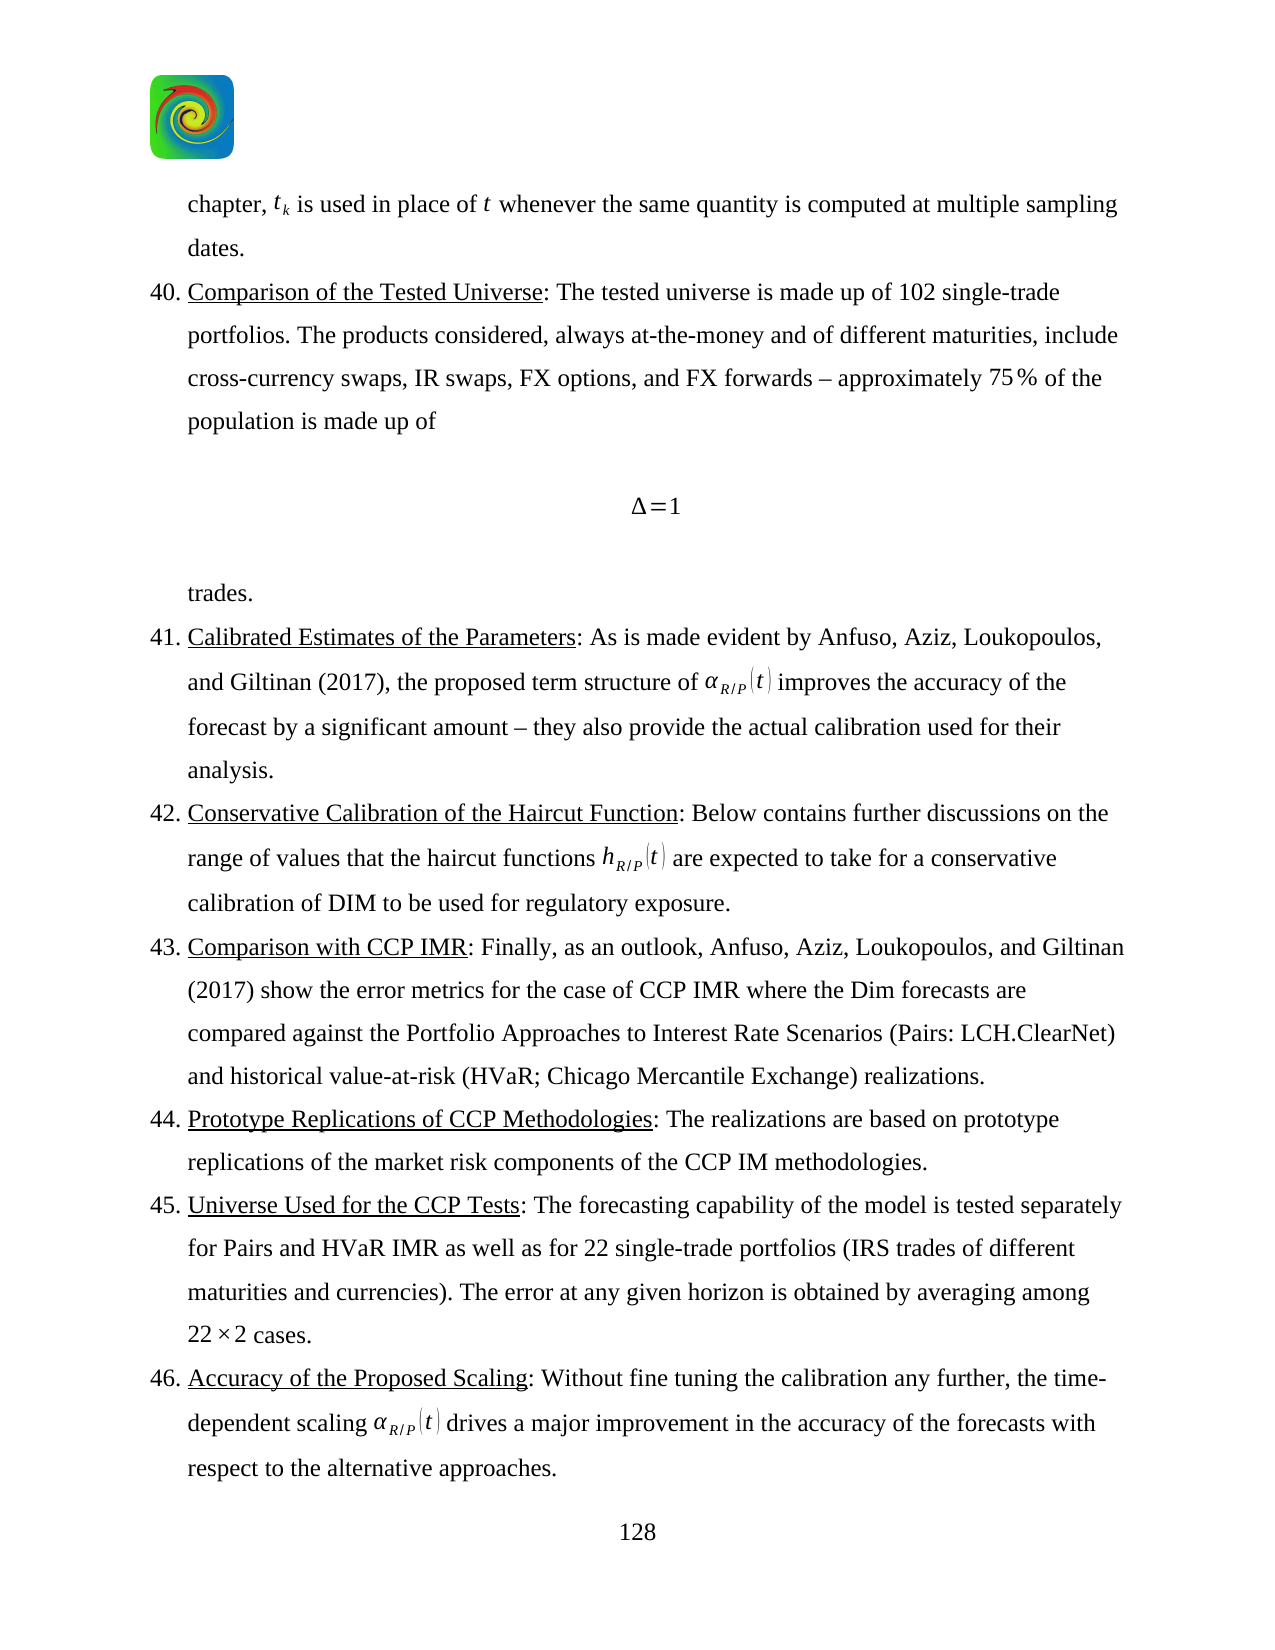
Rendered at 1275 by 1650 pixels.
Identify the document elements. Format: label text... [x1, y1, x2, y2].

list Comparison with CCP IMR: Finally, as an outlook, Anfuso, Aziz, Loukopoulos, and Giltinan (2017) show the error metrics for the case of CCP IMR where the Dim forecasts are compared against the Portfolio Approaches to Interest Rate Scenarios (Pairs: LCH.ClearNet) and historical value-at-risk (HVaR; Chicago Mercantile Exchange) realizations. [150, 932, 1125, 1090]
picture [188, 75, 234, 159]
list Accuracy of the Proposed Scaling: Without fine tuning the calibration any further, the time-dependent scaling drives a major improvement in the accuracy of the forecasts with respect to the alternative approaches. [150, 1363, 1125, 1482]
list Prototype Replications of CCP Methodologies: The realizations are based on prototype replications of the market risk components of the CCP IM methodologies. [150, 1104, 1125, 1176]
picture [150, 75, 223, 159]
list Calibrated Estimates of the Parameters: As is made evident by Anfuso, Aziz, Loukopoulos, and Giltinan (2017), the proposed term structure of improves the accuracy of the forecast by a significant amount – they also provide the actual calibration used for their analysis. [150, 622, 1125, 784]
list Universe Used for the CCP Tests: The forecasting capability of the model is tested separately for Pairs and HVaR IMR as well as for 22 single-trade portfolios (IRS trades of different maturities and currencies). The error at any given horizon is obtained by averaging among cases. [150, 1190, 1125, 1348]
list Comparison of the Tested Universe: The tested universe is made up of 102 single-trade portfolios. The products considered, always at-the-money and of different maturities, include cross-currency swaps, IR swaps, FX options, and FX forwards – approximately of the population is made up of [150, 277, 1125, 435]
list trades. [187, 578, 1125, 607]
list Conservative Calibration of the Haircut Function: Below contains further discussions on the range of values that the haircut functions are expected to take for a conservative calibration of DIM to be used for regulatory exposure. [150, 798, 1125, 917]
